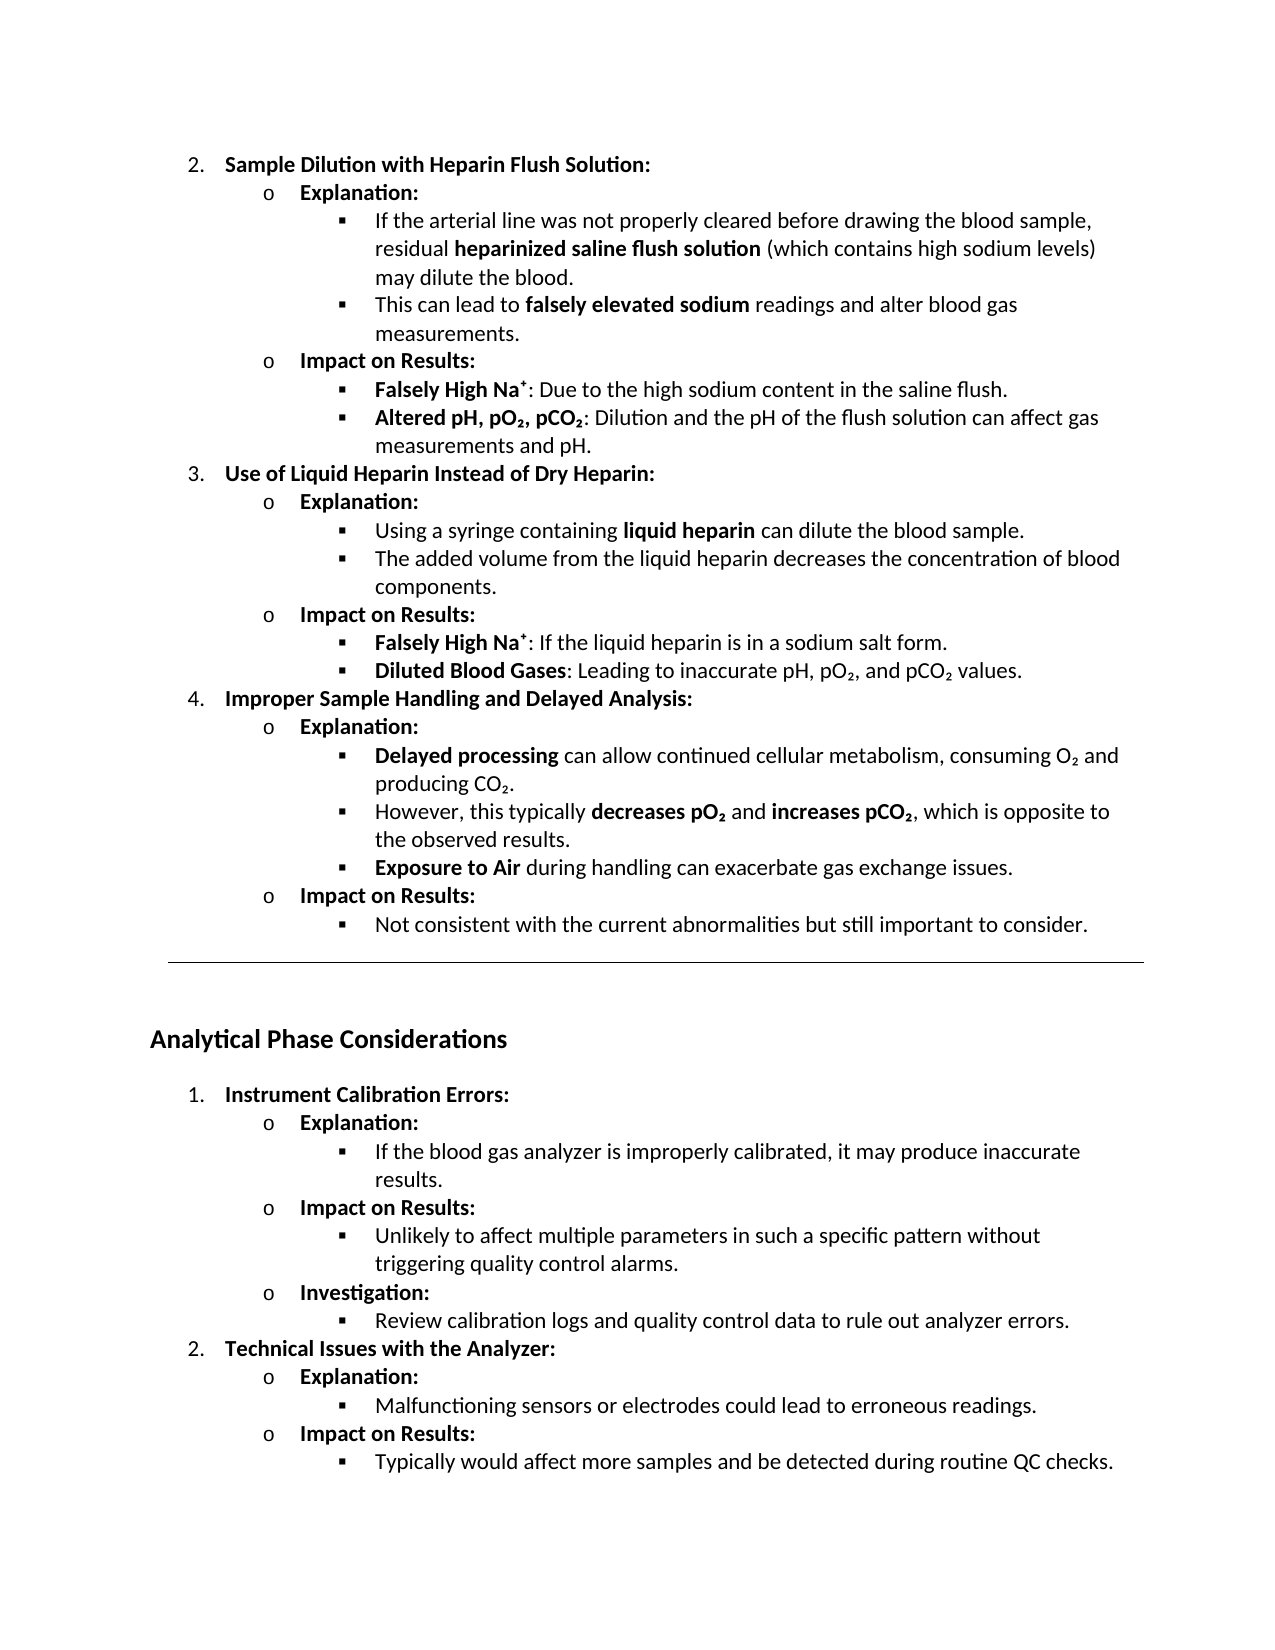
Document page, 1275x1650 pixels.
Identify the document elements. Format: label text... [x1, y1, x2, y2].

list Falsely High Na⁺: Due to the high sodium content in the saline flush. [337, 375, 1125, 403]
list However, this typically decreases pO₂ and increases pCO₂, which is opposite to the observed results. [337, 797, 1125, 853]
list Exposure to Air during handling can exacerbate gas exchange issues. [337, 853, 1125, 881]
list The added volume from the liquid heparin decreases the concentration of blood components. [337, 544, 1125, 600]
list Explanation: [262, 712, 1125, 741]
list Impact on Results: [262, 1419, 1125, 1447]
list Impact on Results: [262, 1193, 1125, 1222]
list Instrument Calibration Errors: [187, 1080, 1125, 1108]
list This can lead to falsely elevated sodium readings and alter blood gas measurements. [337, 291, 1125, 347]
list Falsely High Na⁺: If the liquid heparin is in a sodium salt form. [337, 628, 1125, 656]
list If the blood gas analyzer is improperly calibrated, it may produce inaccurate results. [337, 1137, 1125, 1193]
list Technical Issues with the Analyzer: [187, 1334, 1125, 1362]
list Diluted Blood Gases: Leading to inaccurate pH, pO₂, and pCO₂ values. [337, 656, 1125, 684]
list Explanation: [262, 487, 1125, 516]
list Review calibration logs and quality control data to rule out analyzer errors. [337, 1306, 1125, 1334]
list Impact on Results: [262, 600, 1125, 628]
list Impact on Results: [262, 881, 1125, 910]
list Explanation: [262, 1362, 1125, 1391]
list Using a syringe containing liquid heparin can dilute the blood sample. [337, 516, 1125, 544]
list If the arterial line was not properly cleared before drawing the blood sample, residual heparinized saline flush solution (which contains high sodium levels) may dilute the blood. [337, 207, 1125, 291]
list Investigation: [262, 1278, 1125, 1306]
list Malfunctioning sensors or electrodes could lead to erroneous readings. [337, 1391, 1125, 1419]
list Sample Dilution with Heparin Flush Solution: [187, 150, 1125, 178]
list Not consistent with the current abnormalities but still important to consider. [337, 910, 1125, 938]
list Use of Liquid Heparin Instead of Dry Heparin: [187, 459, 1125, 487]
subtitle Analytical Phase Considerations [150, 1022, 1125, 1055]
list Impact on Results: [262, 347, 1125, 375]
list Typically would affect more samples and be detected during routine QC checks. [337, 1447, 1125, 1475]
list Explanation: [262, 178, 1125, 207]
list Unlikely to affect multiple parameters in such a specific pattern without triggering quality control alarms. [337, 1222, 1125, 1278]
list Altered pH, pO₂, pCO₂: Dilution and the pH of the flush solution can affect gas measurements and pH. [337, 403, 1125, 459]
list Improper Sample Handling and Delayed Analysis: [187, 684, 1125, 712]
list Explanation: [262, 1108, 1125, 1137]
list Delayed processing can allow continued cellular metabolism, consuming O₂ and producing CO₂. [337, 741, 1125, 797]
